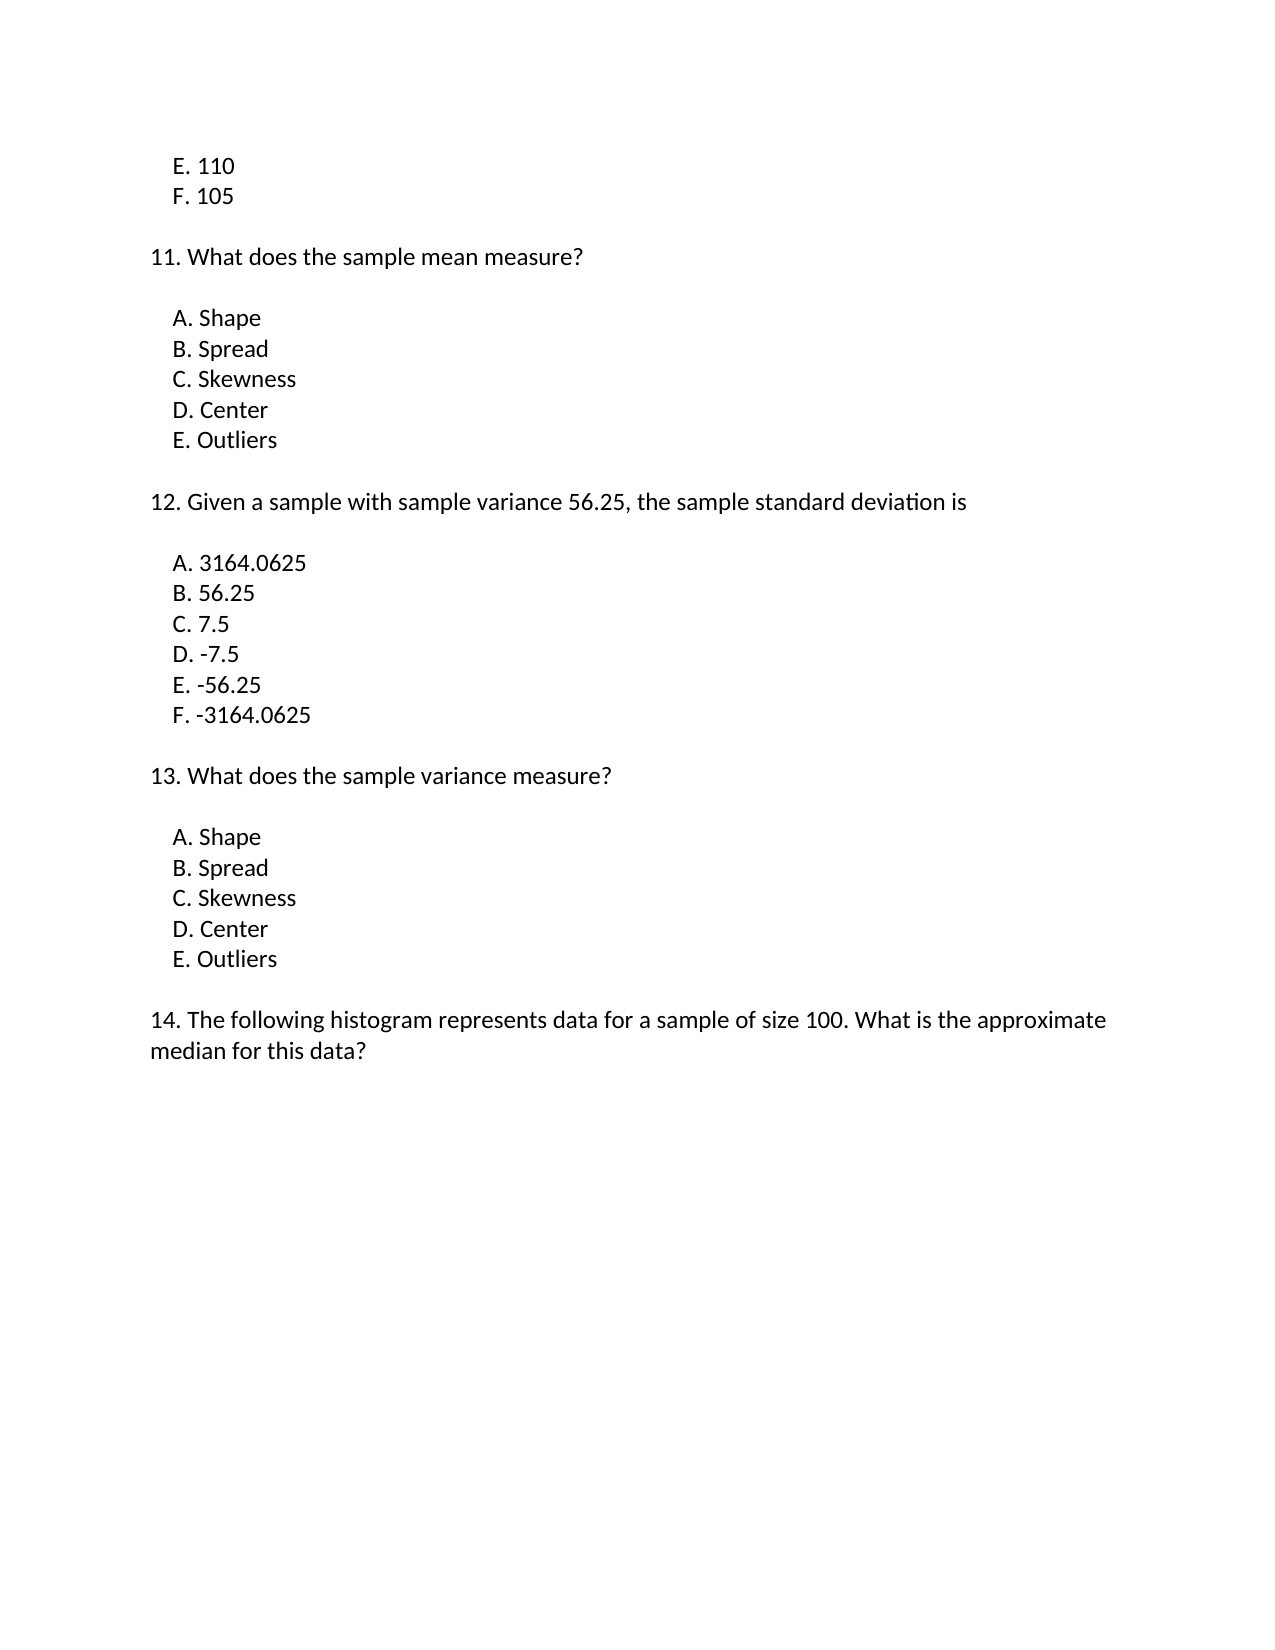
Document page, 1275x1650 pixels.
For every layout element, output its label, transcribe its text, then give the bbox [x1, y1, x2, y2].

text C. 7.5 [150, 608, 1125, 638]
text A. Shape [150, 303, 1125, 333]
text D. -7.5 [150, 638, 1125, 669]
text E. -56.25 [150, 669, 1125, 699]
text A. 3164.0625 [150, 547, 1125, 577]
text 12. Given a sample with sample variance 56.25, the sample standard deviation is [150, 486, 1125, 516]
text B. Spread [150, 333, 1125, 364]
text B. 56.25 [150, 577, 1125, 608]
text F. -3164.0625 [150, 699, 1125, 730]
text A. Shape [150, 821, 1125, 852]
text 11. What does the sample mean measure? [150, 242, 1125, 272]
text F. 105 [150, 181, 1125, 211]
text C. Skewness [150, 364, 1125, 394]
text B. Spread [150, 852, 1125, 882]
text D. Center [150, 913, 1125, 943]
text 13. What does the sample variance measure? [150, 760, 1125, 791]
text D. Center [150, 394, 1125, 425]
text C. Skewness [150, 882, 1125, 913]
text 14. The following histogram represents data for a sample of size 100. What is the approximate median for this data? [150, 1004, 1125, 1066]
text E. 110 [150, 150, 1125, 181]
text E. Outliers [150, 943, 1125, 974]
text E. Outliers [150, 425, 1125, 455]
